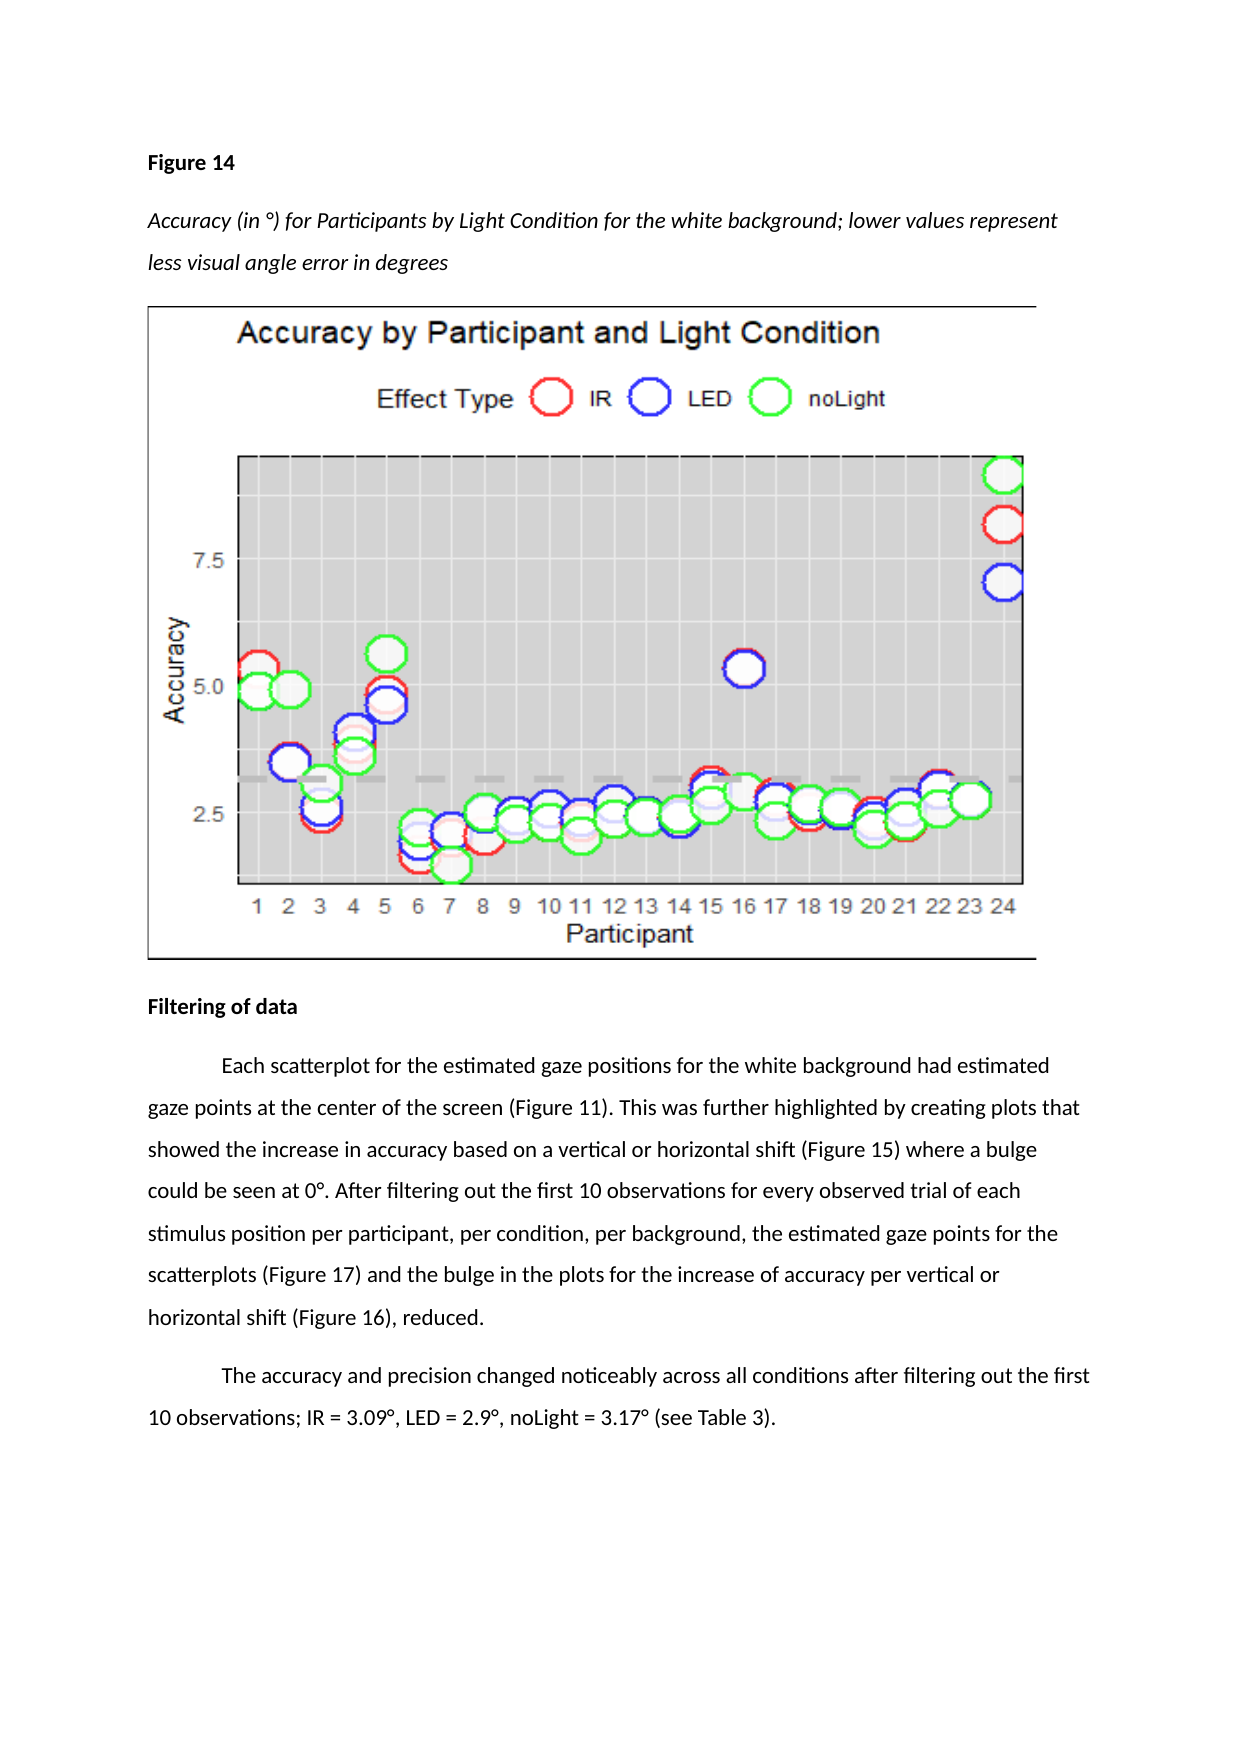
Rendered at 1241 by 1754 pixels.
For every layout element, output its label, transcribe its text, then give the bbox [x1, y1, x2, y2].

text Accuracy (in °) for Participants by Light Condition for the white background; lower values represent less visual angle error in degrees [148, 206, 1093, 276]
text Figure 14 [148, 148, 1093, 176]
picture [147, 306, 1037, 960]
text Each scatterplot for the estimated gaze positions for the white background had estimated gaze points at the center of the screen (Figure 11). This was further highlighted by creating plots that showed the increase in accuracy based on a vertical or horizontal shift (Figure 15) where a bulge could be seen at 0°. After filtering out the first 10 observations for every observed trial of each stimulus position per participant, per condition, per background, the estimated gaze points for the scatterplots (Figure 17) and the bulge in the plots for the increase of accuracy per vertical or horizontal shift (Figure 16), reduced. [148, 1051, 1093, 1331]
text The accuracy and precision changed noticeably across all conditions after filtering out the first 10 observations; IR = 3.09°, LED = 2.9°, noLight = 3.17° (see Table 3). [148, 1361, 1093, 1604]
text Filtering of data [148, 992, 1093, 1020]
